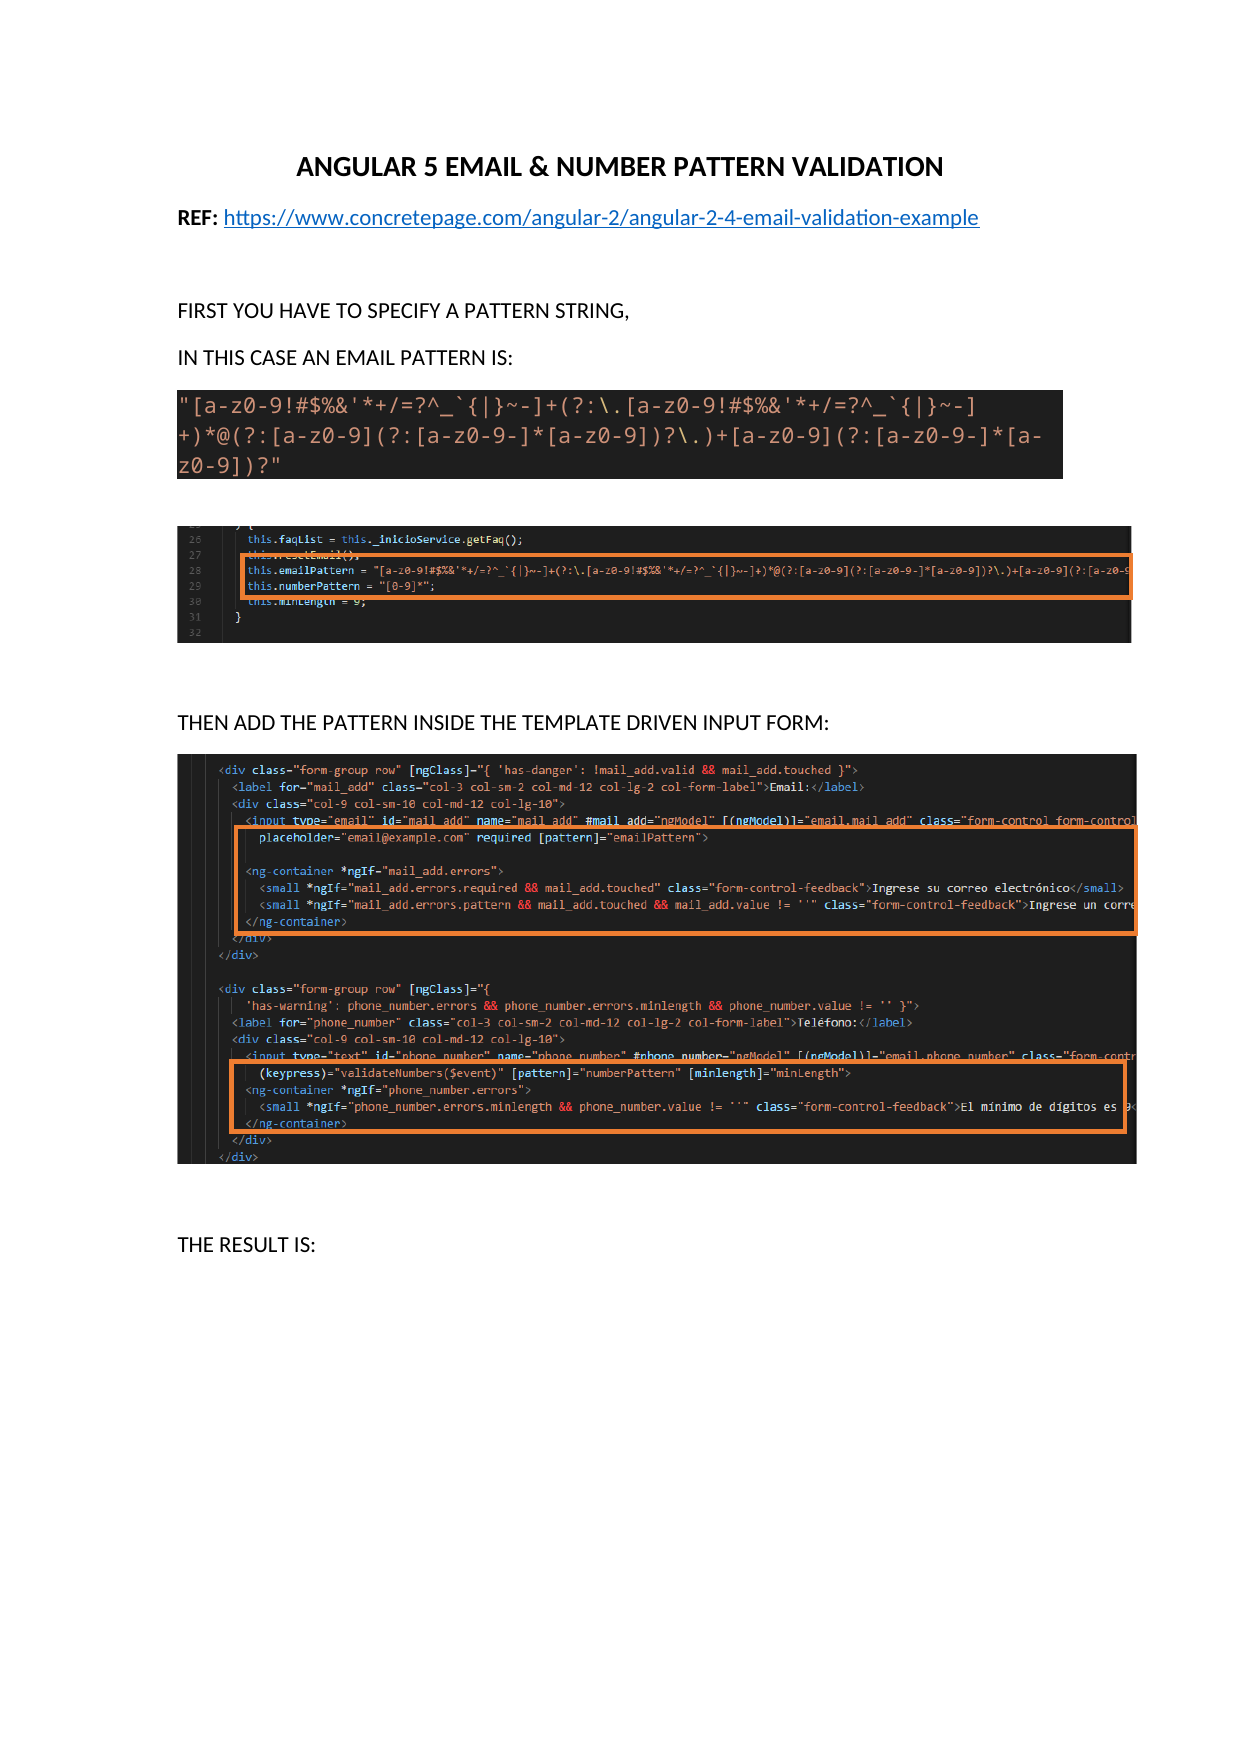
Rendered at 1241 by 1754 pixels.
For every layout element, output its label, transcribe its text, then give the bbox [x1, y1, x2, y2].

picture [238, 829, 1134, 931]
text "[a-z0-9!#$%&'*+/=?^_`{|}~-]+(?:\.[a-z0-9!#$%&'*+/=?^_`{|}~-]+)*@(?:[a-z0-9](?:[a-z0-9-]*[a-z0-9])?\.)+[a-z0-9](?:[a-z0-9-]*[a-z0-9])?" [177, 390, 1063, 479]
text IN THIS CASE AN EMAIL PATTERN IS: [177, 343, 1063, 371]
text FIRST YOU HAVE TO SPECIFY A PATTERN STRING, [177, 296, 1063, 324]
picture [177, 526, 1132, 643]
text REF: https://www.concretepage.com/angular-2/angular-2-4-email-validation-example [177, 203, 1063, 231]
text ANGULAR 5 EMAIL & NUMBER PATTERN VALIDATION [177, 148, 1063, 183]
picture [177, 754, 1137, 1164]
text THEN ADD THE PATTERN INSIDE THE TEMPLATE DRIVEN INPUT FORM: [177, 708, 1063, 736]
picture [245, 557, 1129, 595]
text THE RESULT IS: [177, 1230, 1063, 1258]
